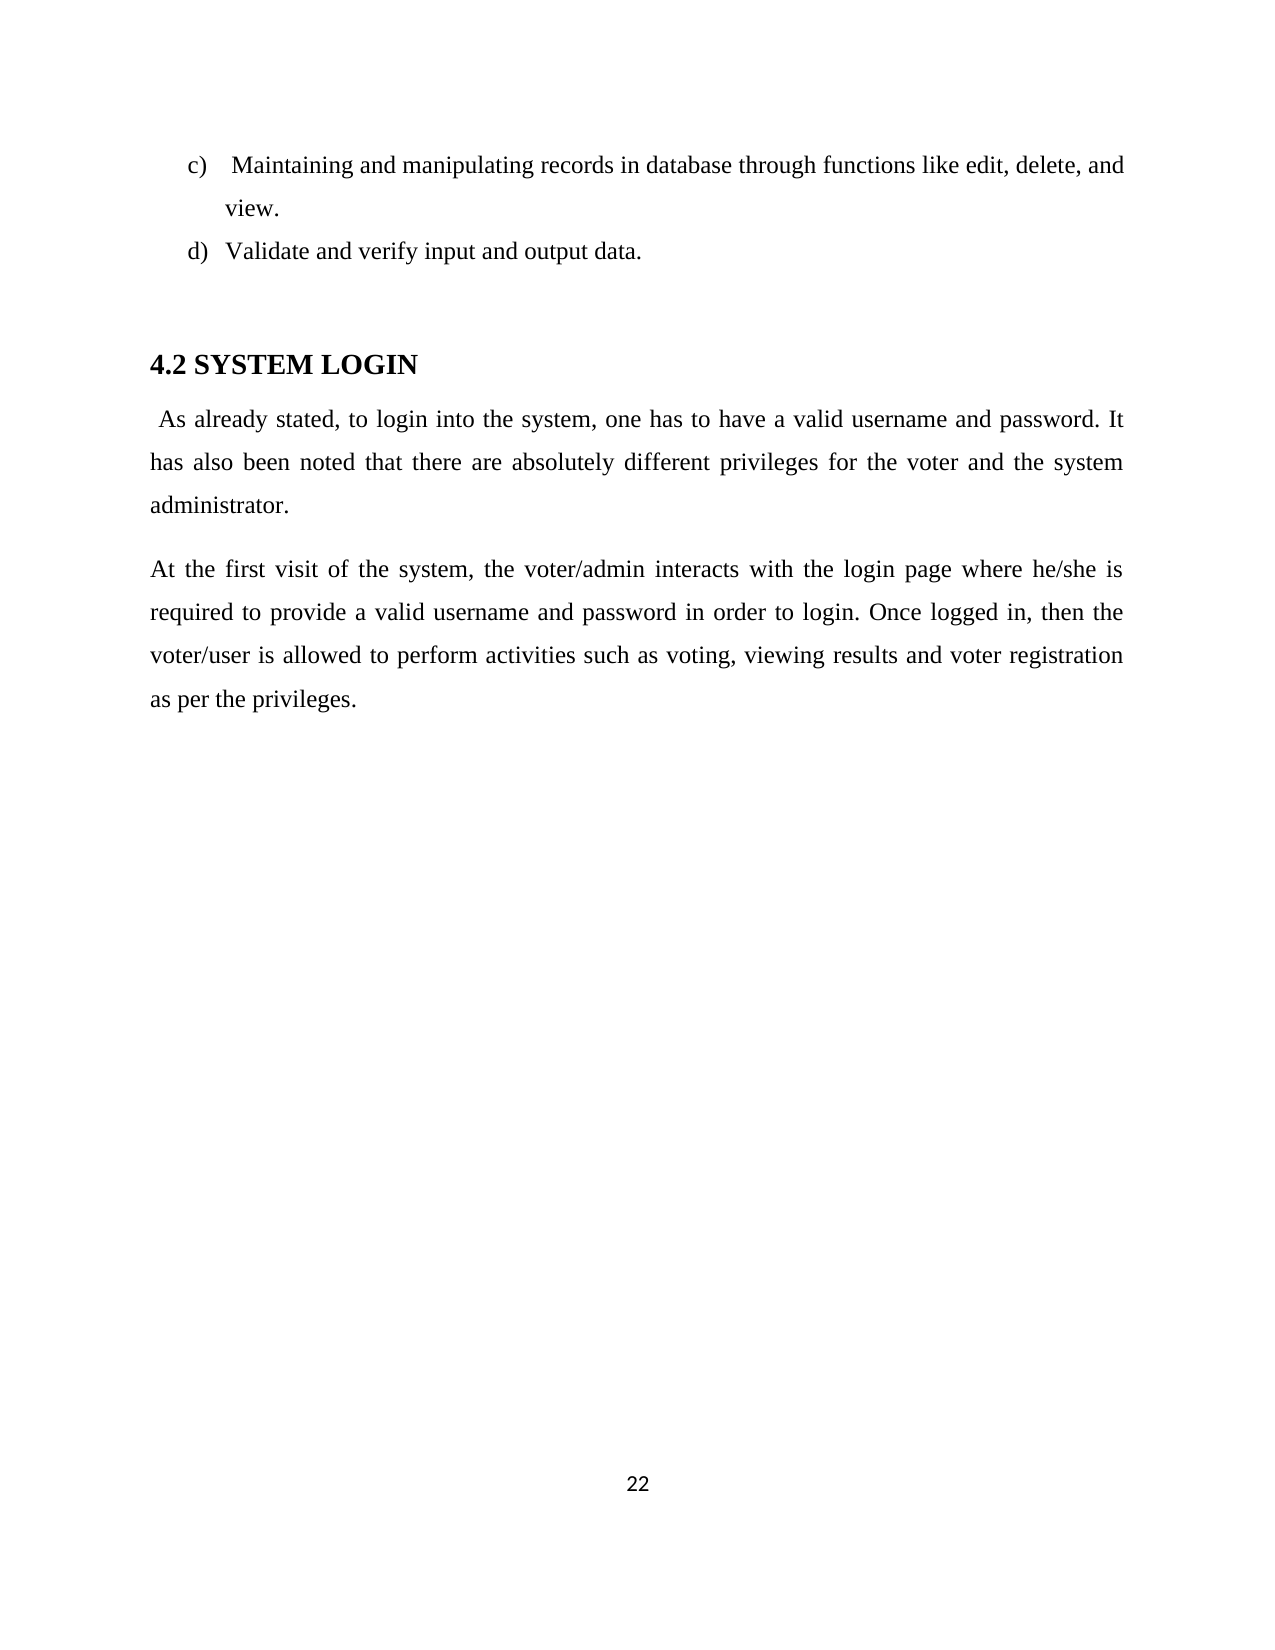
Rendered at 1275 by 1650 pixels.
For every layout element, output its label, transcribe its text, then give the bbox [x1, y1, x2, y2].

text As already stated, to login into the system, one has to have a valid username and password. It has also been noted that there are absolutely different privileges for the voter and the system administrator. [150, 404, 1125, 519]
subtitle 4.2 SYSTEM LOGIN [150, 347, 1125, 381]
text At the first visit of the system, the voter/admin interacts with the login page where he/she is required to provide a valid username and password in order to login. Once logged in, then the voter/user is allowed to perform activities such as voting, viewing results and voter registration as per the privileges. [150, 554, 1125, 712]
list Maintaining and manipulating records in database through functions like edit, delete, and view. [187, 150, 1125, 222]
list Validate and verify input and output data. [187, 236, 1125, 265]
